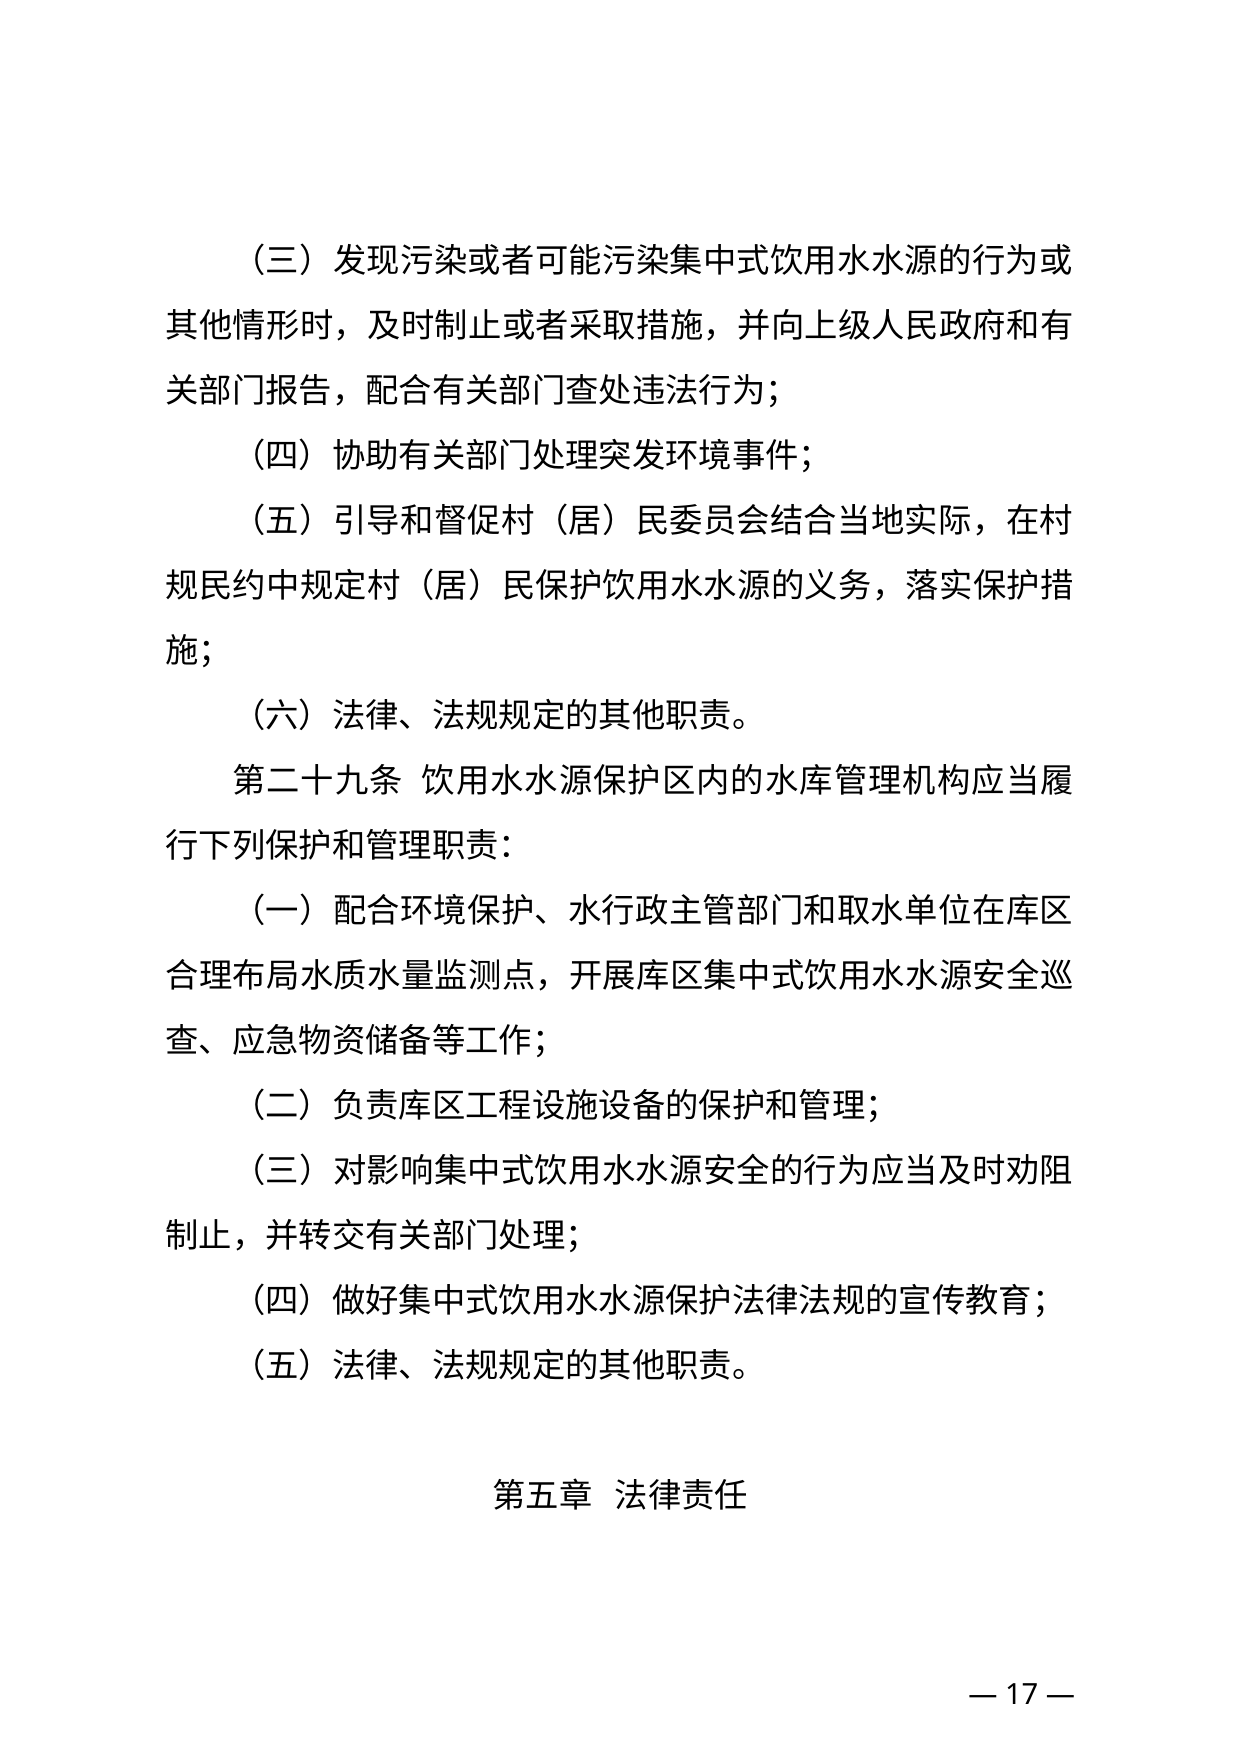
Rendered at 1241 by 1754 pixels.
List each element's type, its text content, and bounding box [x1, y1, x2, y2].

text （五）引导和督促村（居）民委员会结合当地实际，在村规民约中规定村（居）民保护饮用水水源的义务，落实保护措施； [165, 486, 1075, 681]
text 第二十九条 饮用水水源保护区内的水库管理机构应当履行下列保护和管理职责： [165, 746, 1075, 876]
text 第五章 法律责任 [165, 1461, 1075, 1526]
text （三）发现污染或者可能污染集中式饮用水水源的行为或其他情形时，及时制止或者采取措施，并向上级人民政府和有关部门报告，配合有关部门查处违法行为； [165, 226, 1075, 421]
text （五）法律、法规规定的其他职责。 [165, 1331, 1075, 1396]
text （二）负责库区工程设施设备的保护和管理； [165, 1071, 1075, 1136]
text （四）做好集中式饮用水水源保护法律法规的宣传教育； [165, 1266, 1075, 1331]
text （六）法律、法规规定的其他职责。 [165, 681, 1075, 746]
text （三）对影响集中式饮用水水源安全的行为应当及时劝阻、制止，并转交有关部门处理； [165, 1136, 1075, 1266]
text （一）配合环境保护、水行政主管部门和取水单位在库区合理布局水质水量监测点，开展库区集中式饮用水水源安全巡查、应急物资储备等工作； [165, 876, 1075, 1071]
text （四）协助有关部门处理突发环境事件； [165, 421, 1075, 486]
